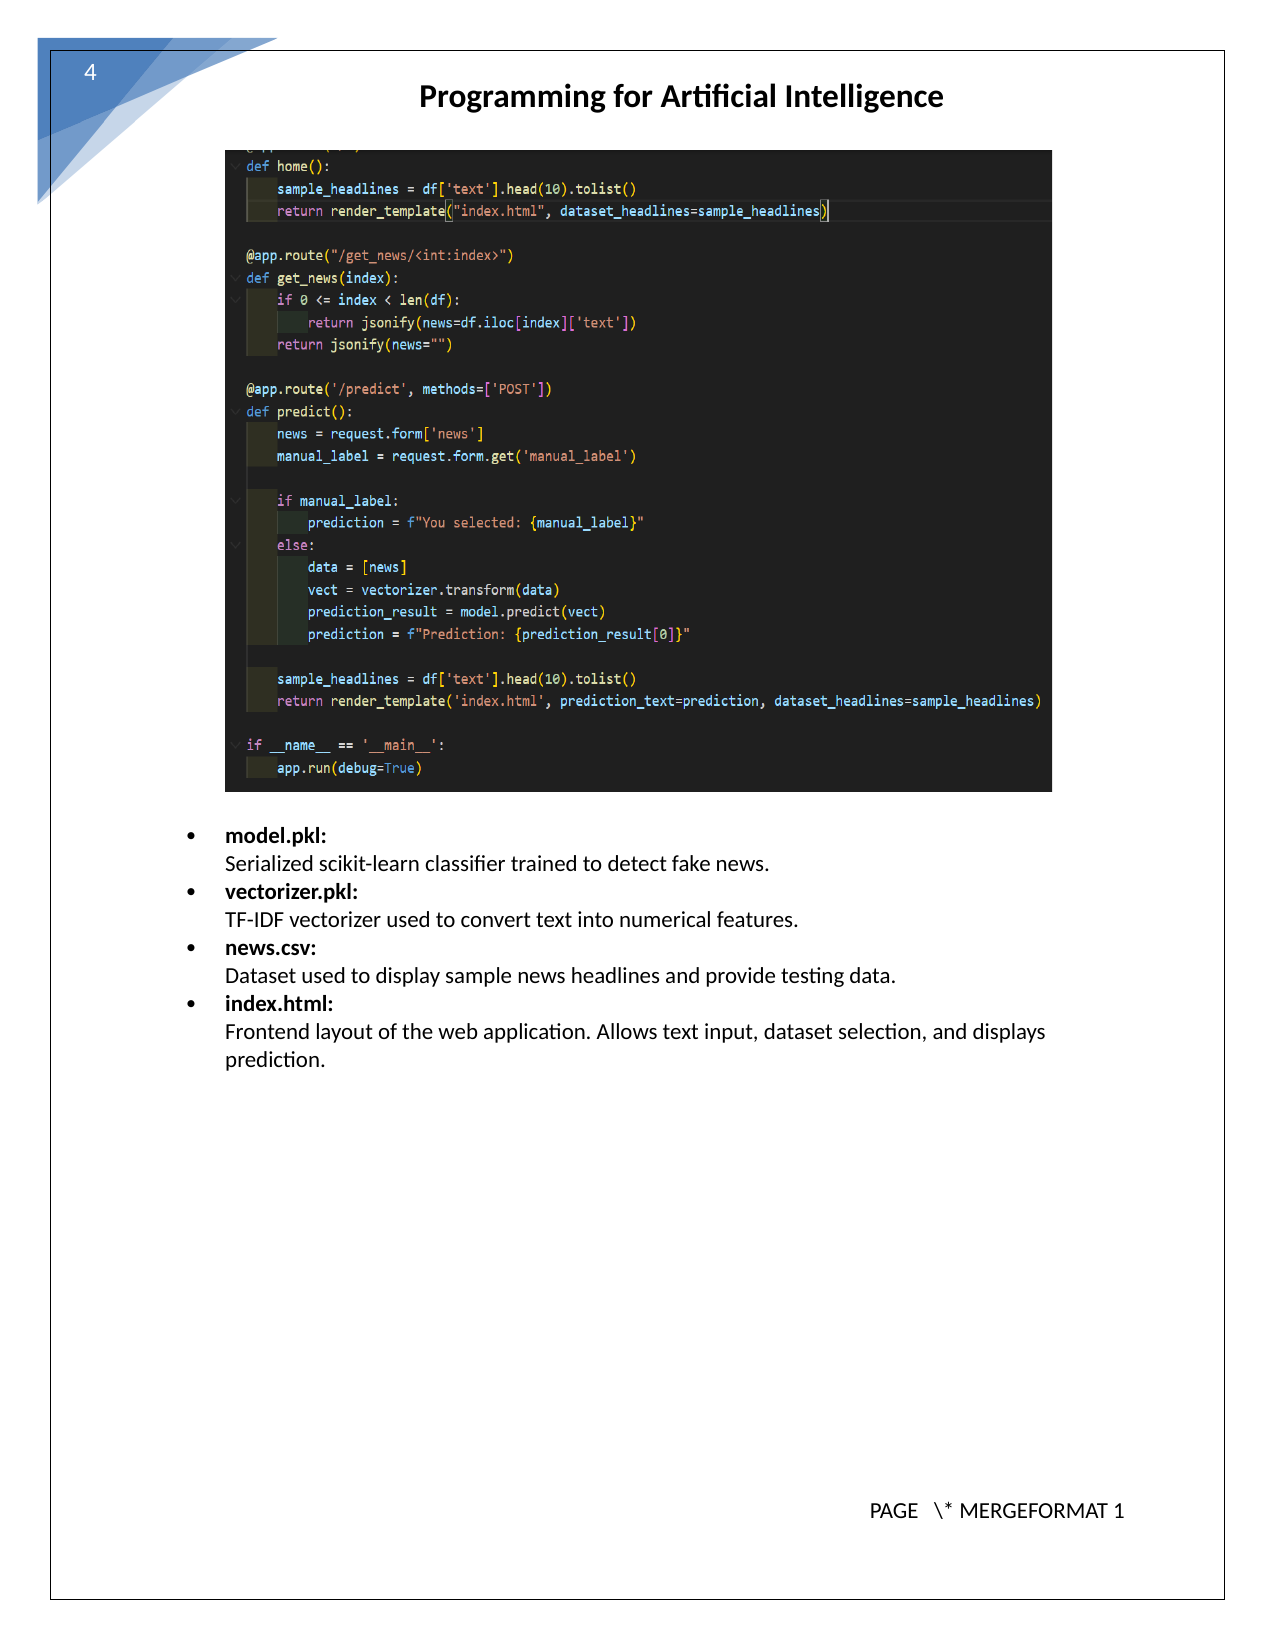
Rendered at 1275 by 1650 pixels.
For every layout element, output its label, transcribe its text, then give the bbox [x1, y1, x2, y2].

list news.csv: Dataset used to display sample news headlines and provide testing data. [187, 933, 1125, 989]
picture [37, 37, 279, 206]
list index.html: Frontend layout of the web application. Allows text input, dataset selection, and displays prediction. [187, 989, 1125, 1073]
list vectorizer.pkl: TF-IDF vectorizer used to convert text into numerical features. [187, 877, 1125, 933]
list model.pkl: Serialized scikit-learn classifier trained to detect fake news. [187, 821, 1125, 877]
picture [51, 51, 1053, 792]
